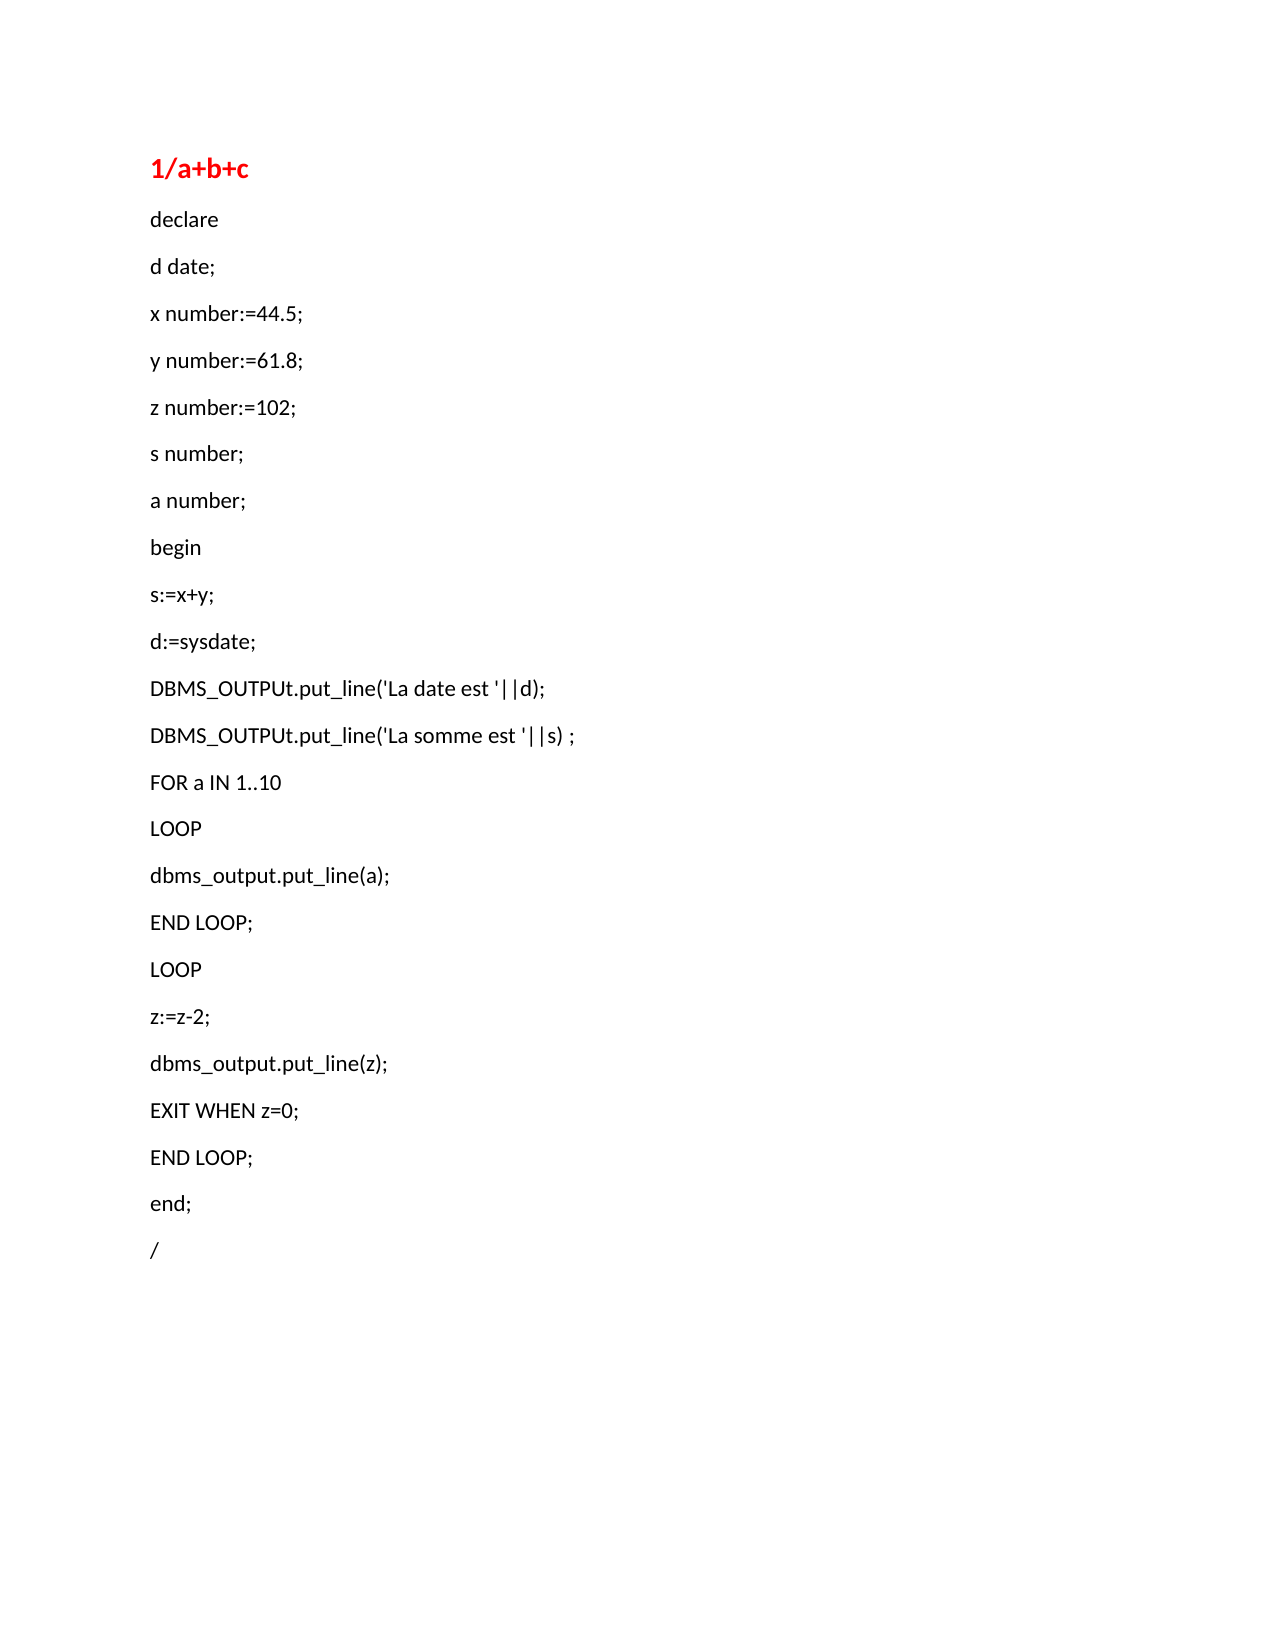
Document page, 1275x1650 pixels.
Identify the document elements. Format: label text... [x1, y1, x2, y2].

text / [150, 1236, 1125, 1264]
text d:=sysdate; [150, 627, 1125, 655]
text END LOOP; [150, 908, 1125, 936]
text z:=z-2; [150, 1002, 1125, 1030]
text d date; [150, 252, 1125, 280]
text s number; [150, 439, 1125, 467]
text DBMS_OUTPUt.put_line('La somme est '||s) ; [150, 721, 1125, 749]
text 1/a+b+c [150, 150, 1125, 186]
text END LOOP; [150, 1143, 1125, 1171]
text x number:=44.5; [150, 299, 1125, 327]
text LOOP [150, 814, 1125, 842]
text begin [150, 533, 1125, 561]
text EXIT WHEN z=0; [150, 1096, 1125, 1124]
text end; [150, 1189, 1125, 1217]
text DBMS_OUTPUt.put_line('La date est '||d); [150, 674, 1125, 702]
text LOOP [150, 955, 1125, 983]
text a number; [150, 486, 1125, 514]
text s:=x+y; [150, 580, 1125, 608]
text z number:=102; [150, 393, 1125, 421]
text dbms_output.put_line(z); [150, 1049, 1125, 1077]
text FOR a IN 1..10 [150, 768, 1125, 796]
text y number:=61.8; [150, 346, 1125, 374]
text dbms_output.put_line(a); [150, 861, 1125, 889]
text declare [150, 205, 1125, 233]
